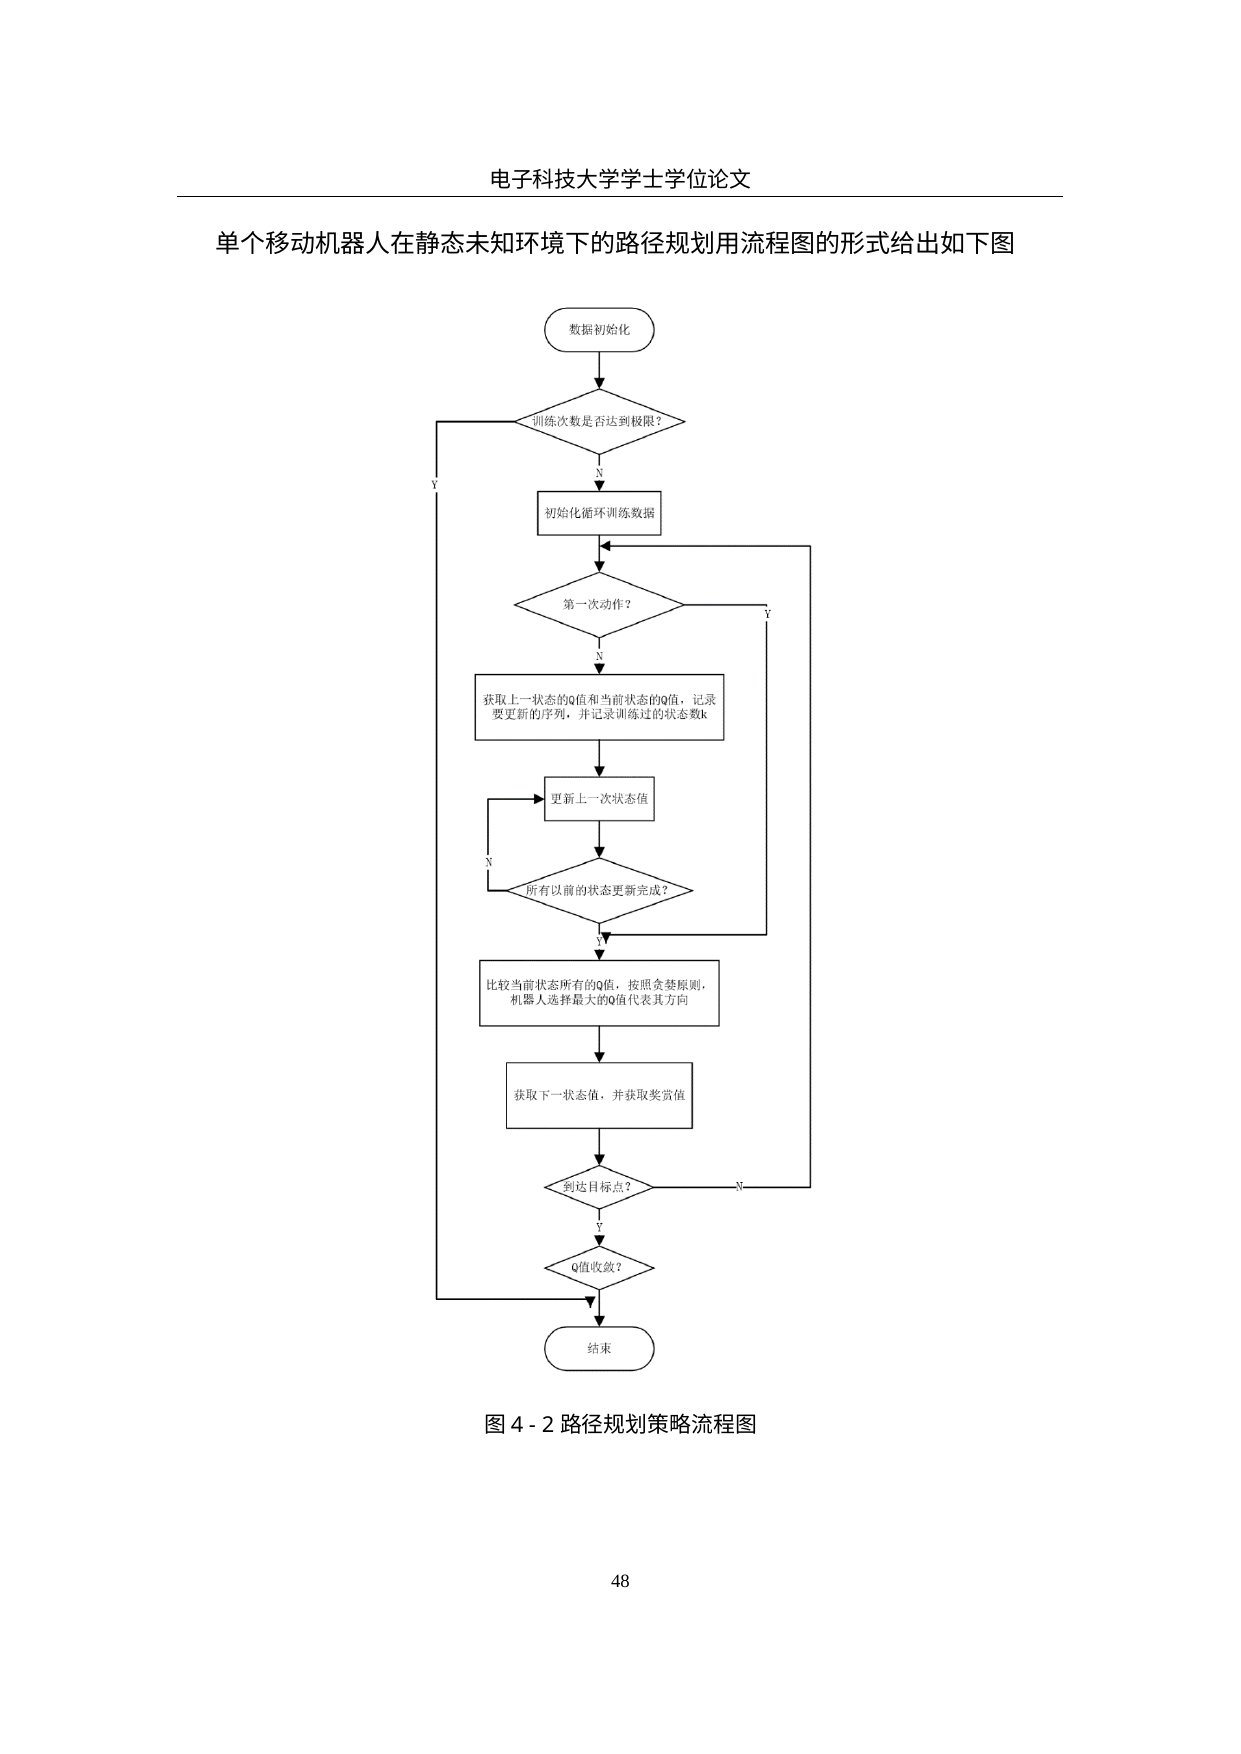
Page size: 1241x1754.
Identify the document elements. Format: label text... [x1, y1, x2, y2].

picture [370, 276, 871, 1398]
list 单个移动机器人在静态未知环境下的路径规划用流程图的形式给出如下图 [215, 208, 1063, 274]
